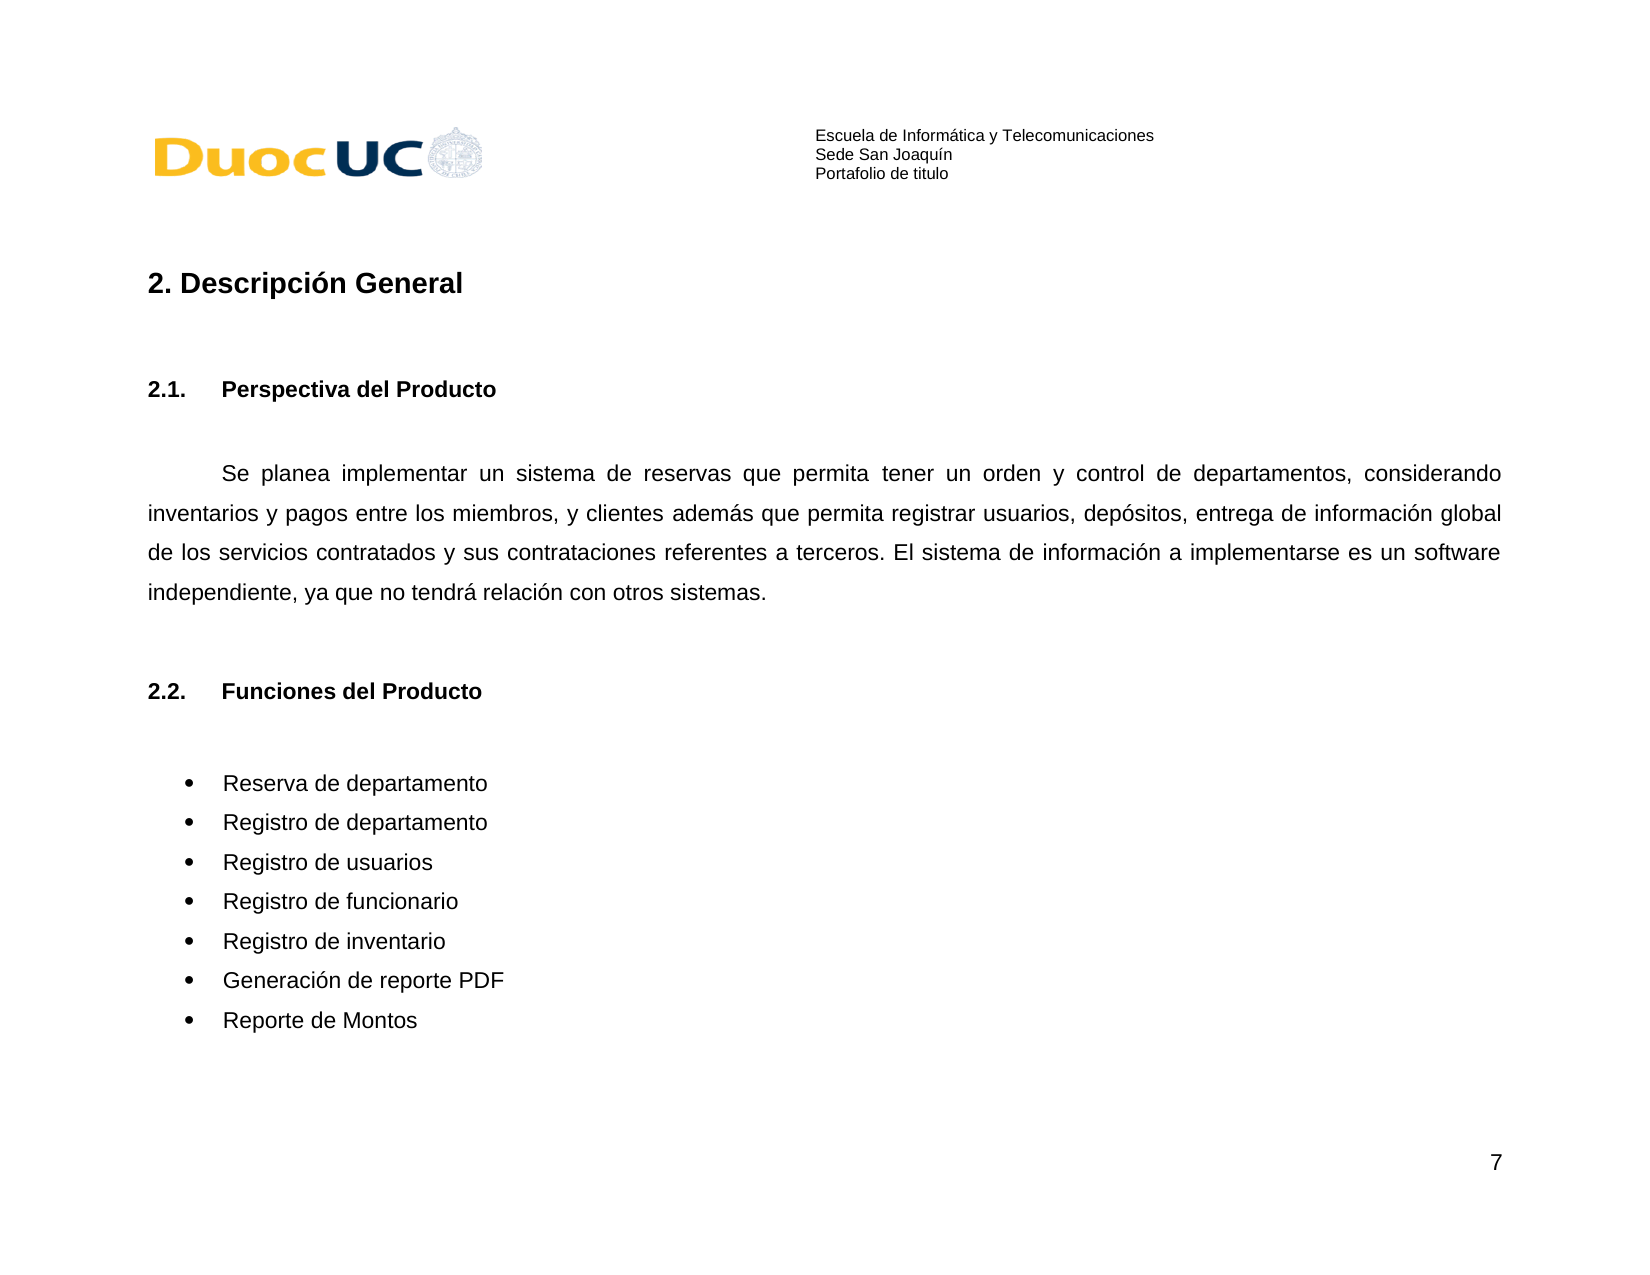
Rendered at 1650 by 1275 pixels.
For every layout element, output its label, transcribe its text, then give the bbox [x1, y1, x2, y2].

list Registro de funcionario [185, 888, 1502, 914]
list Generación de reporte PDF [185, 967, 1502, 993]
list Reserva de departamento [185, 770, 1502, 796]
list Registro de inventario [185, 928, 1502, 954]
list Reporte de Montos [185, 1007, 1502, 1033]
subtitle 2.2. Funciones del Producto [148, 678, 1502, 705]
subtitle 2.1. Perspectiva del Producto [148, 376, 1502, 402]
picture [147, 73, 517, 219]
subtitle 2. Descripción General [148, 267, 1502, 300]
list Registro de departamento [185, 809, 1502, 836]
list Registro de usuarios [185, 849, 1502, 875]
text Se planea implementar un sistema de reservas que permita tener un orden y control de departamentos, considerando inventarios y pagos entre los miembros, y clientes además que permita registrar usuarios, depósitos, entrega de información global de los servicios contratados y sus contrataciones referentes a terceros. El sistema de información a implementarse es un software independiente, ya que no tendrá relación con otros sistemas. [148, 460, 1502, 605]
